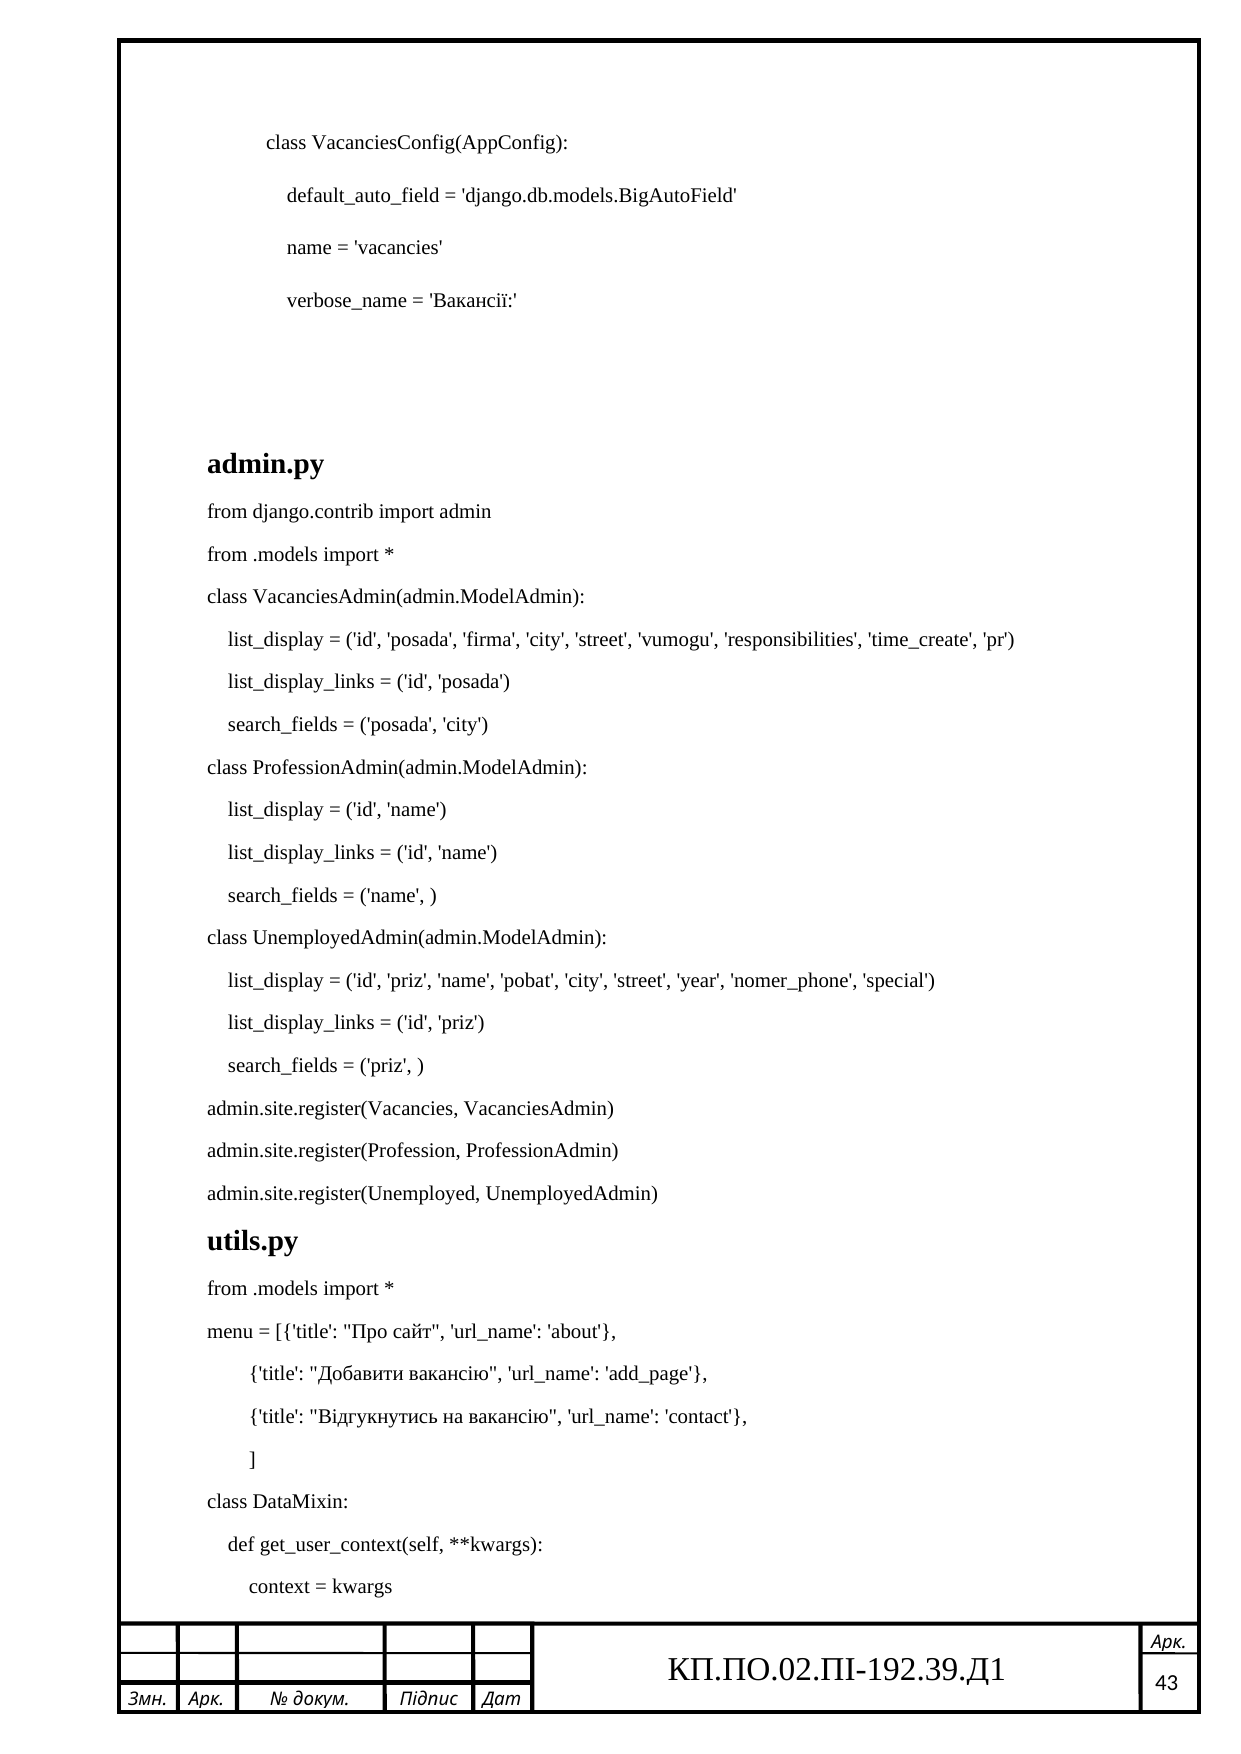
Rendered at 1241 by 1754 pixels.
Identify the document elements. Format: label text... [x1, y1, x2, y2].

text list_display = ('id', 'posada', 'firma', 'city', 'street', 'vumogu', 'responsibilities', 'time_create', 'pr') [207, 627, 1152, 651]
text class ProfessionAdmin(admin.ModelAdmin): [207, 755, 1152, 779]
text default_auto_field = 'django.db.models.BigAutoField' [207, 182, 1181, 207]
text from .models import * [207, 1276, 1152, 1300]
text context = kwargs [207, 1574, 1152, 1598]
text list_display = ('id', 'priz', 'name', 'pobat', 'city', 'street', 'year', 'nomer_phone', 'special') [207, 968, 1152, 992]
text {'title': "Добавити вакансію", 'url_name': 'add_page'}, [207, 1361, 1152, 1385]
text search_fields = ('posada', 'city') [207, 712, 1152, 736]
text search_fields = ('priz', ) [207, 1053, 1152, 1077]
text list_display_links = ('id', 'name') [207, 840, 1152, 864]
text ] [207, 1447, 1152, 1471]
text from .models import * [207, 542, 1152, 566]
text class VacanciesConfig(AppConfig): [207, 130, 1181, 154]
text list_display_links = ('id', 'posada') [207, 669, 1152, 693]
text menu = [{'title': "Про сайт", 'url_name': 'about'}, [207, 1319, 1152, 1343]
text class VacanciesAdmin(admin.ModelAdmin): [207, 584, 1152, 608]
text class UnemployedAdmin(admin.ModelAdmin): [207, 925, 1152, 949]
text list_display = ('id', 'name') [207, 797, 1152, 821]
text utils.py [207, 1223, 1152, 1257]
text def get_user_context(self, **kwargs): [207, 1532, 1152, 1556]
text search_fields = ('name', ) [207, 882, 1152, 907]
text class DataMixin: [207, 1489, 1152, 1513]
text admin.site.register(Unemployed, UnemployedAdmin) [207, 1181, 1152, 1205]
text name = 'vacancies' [207, 235, 1181, 259]
text admin.site.register(Profession, ProfessionAdmin) [207, 1138, 1152, 1162]
text list_display_links = ('id', 'priz') [207, 1010, 1152, 1034]
text {'title': "Відгукнутись на вакансію", 'url_name': 'contact'}, [207, 1404, 1152, 1428]
text verbose_name = 'Вакансії:' [207, 288, 1181, 312]
text from django.contrib import admin [207, 499, 1152, 523]
text admin.site.register(Vacancies, VacanciesAdmin) [207, 1096, 1152, 1119]
text admin.py [207, 446, 1152, 480]
